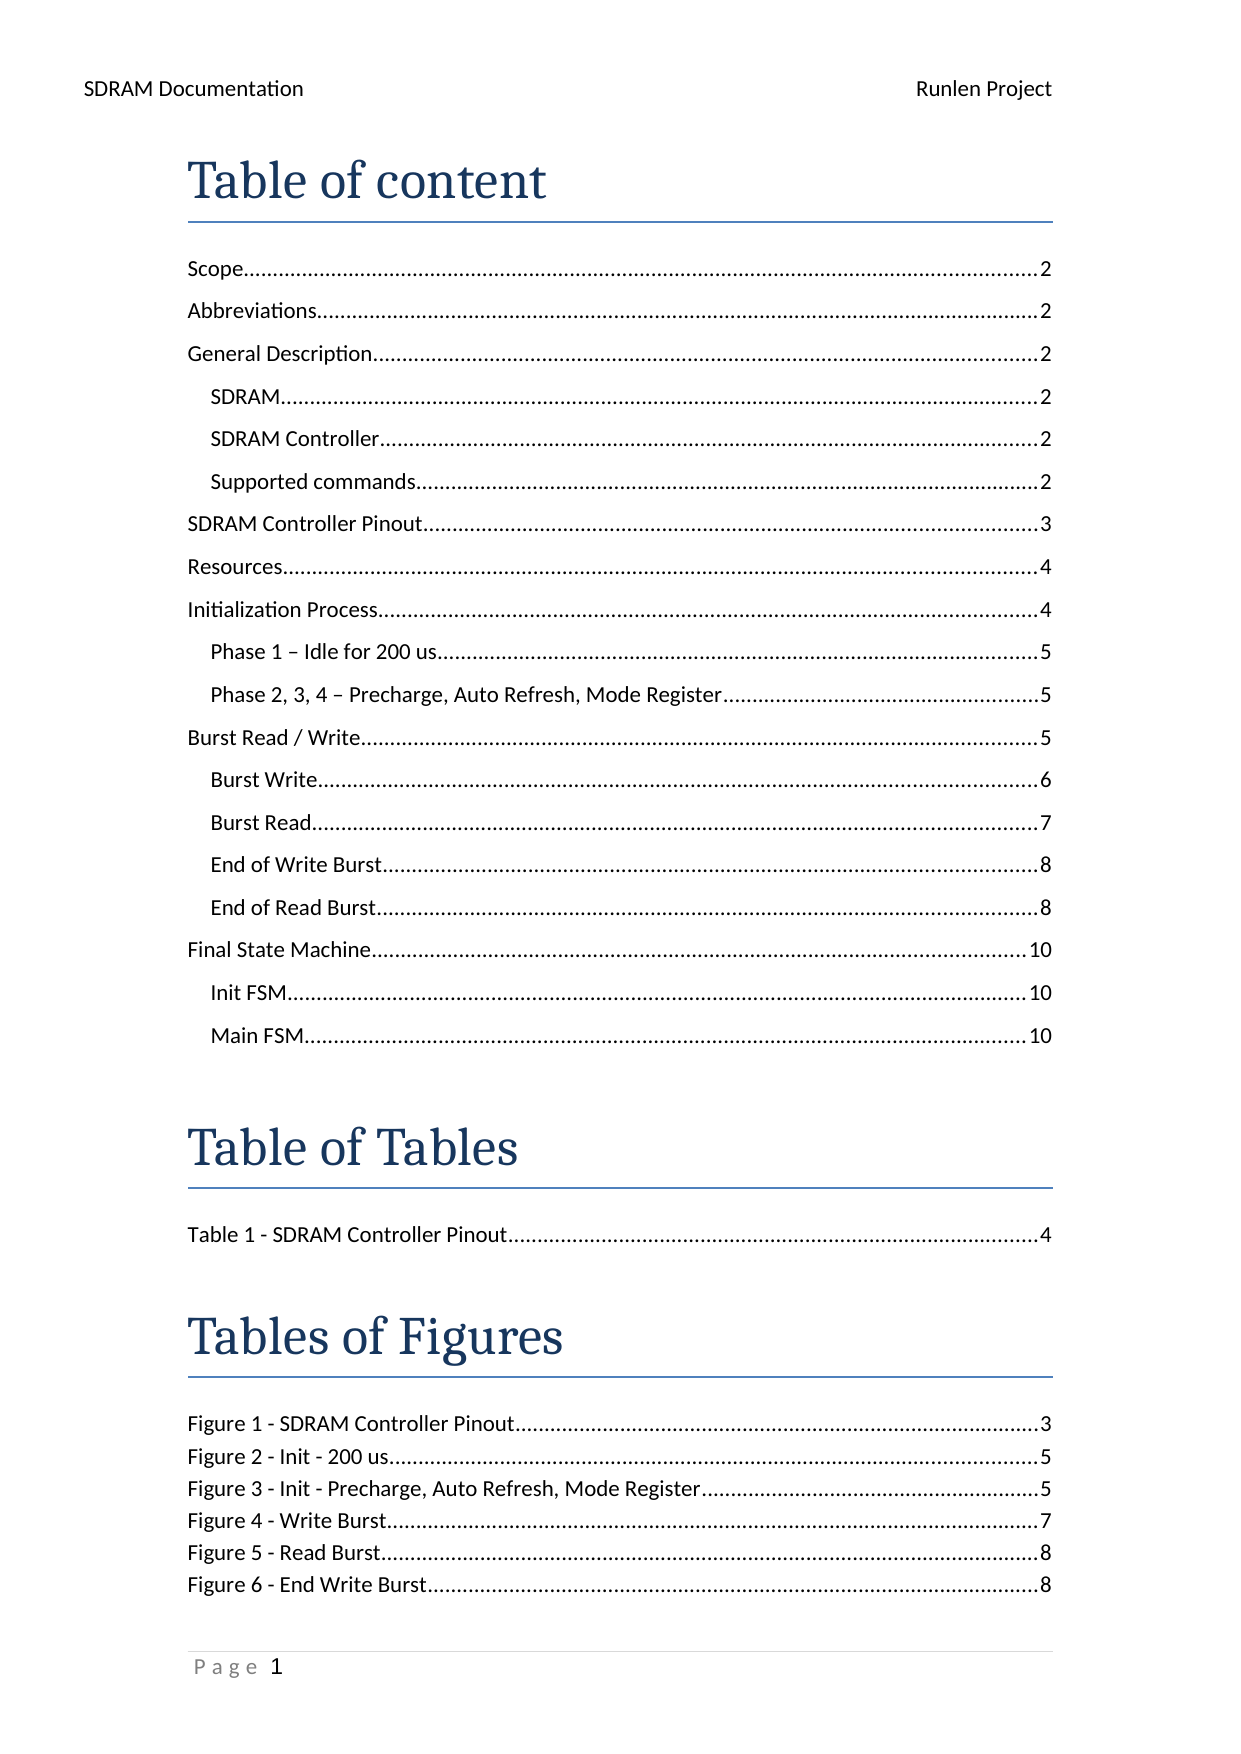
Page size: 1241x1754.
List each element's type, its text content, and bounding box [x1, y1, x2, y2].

title Table of content [187, 150, 1053, 223]
title Table of Tables [187, 1116, 1053, 1189]
text Table 1 - SDRAM Controller Pinout 4 [187, 1220, 1053, 1248]
text Figure 1 - SDRAM Controller Pinout 3 [187, 1409, 1053, 1438]
text Figure 2 - Init - 200 us 5 [187, 1442, 1053, 1470]
text Figure 6 - End Write Burst 8 [187, 1571, 1053, 1598]
text Figure 3 - Init - Precharge, Auto Refresh, Mode Register 5 [187, 1474, 1053, 1502]
text Figure 5 - Read Burst 8 [187, 1538, 1053, 1566]
text Figure 4 - Write Burst 7 [187, 1506, 1053, 1534]
title Tables of Figures [187, 1306, 1053, 1378]
